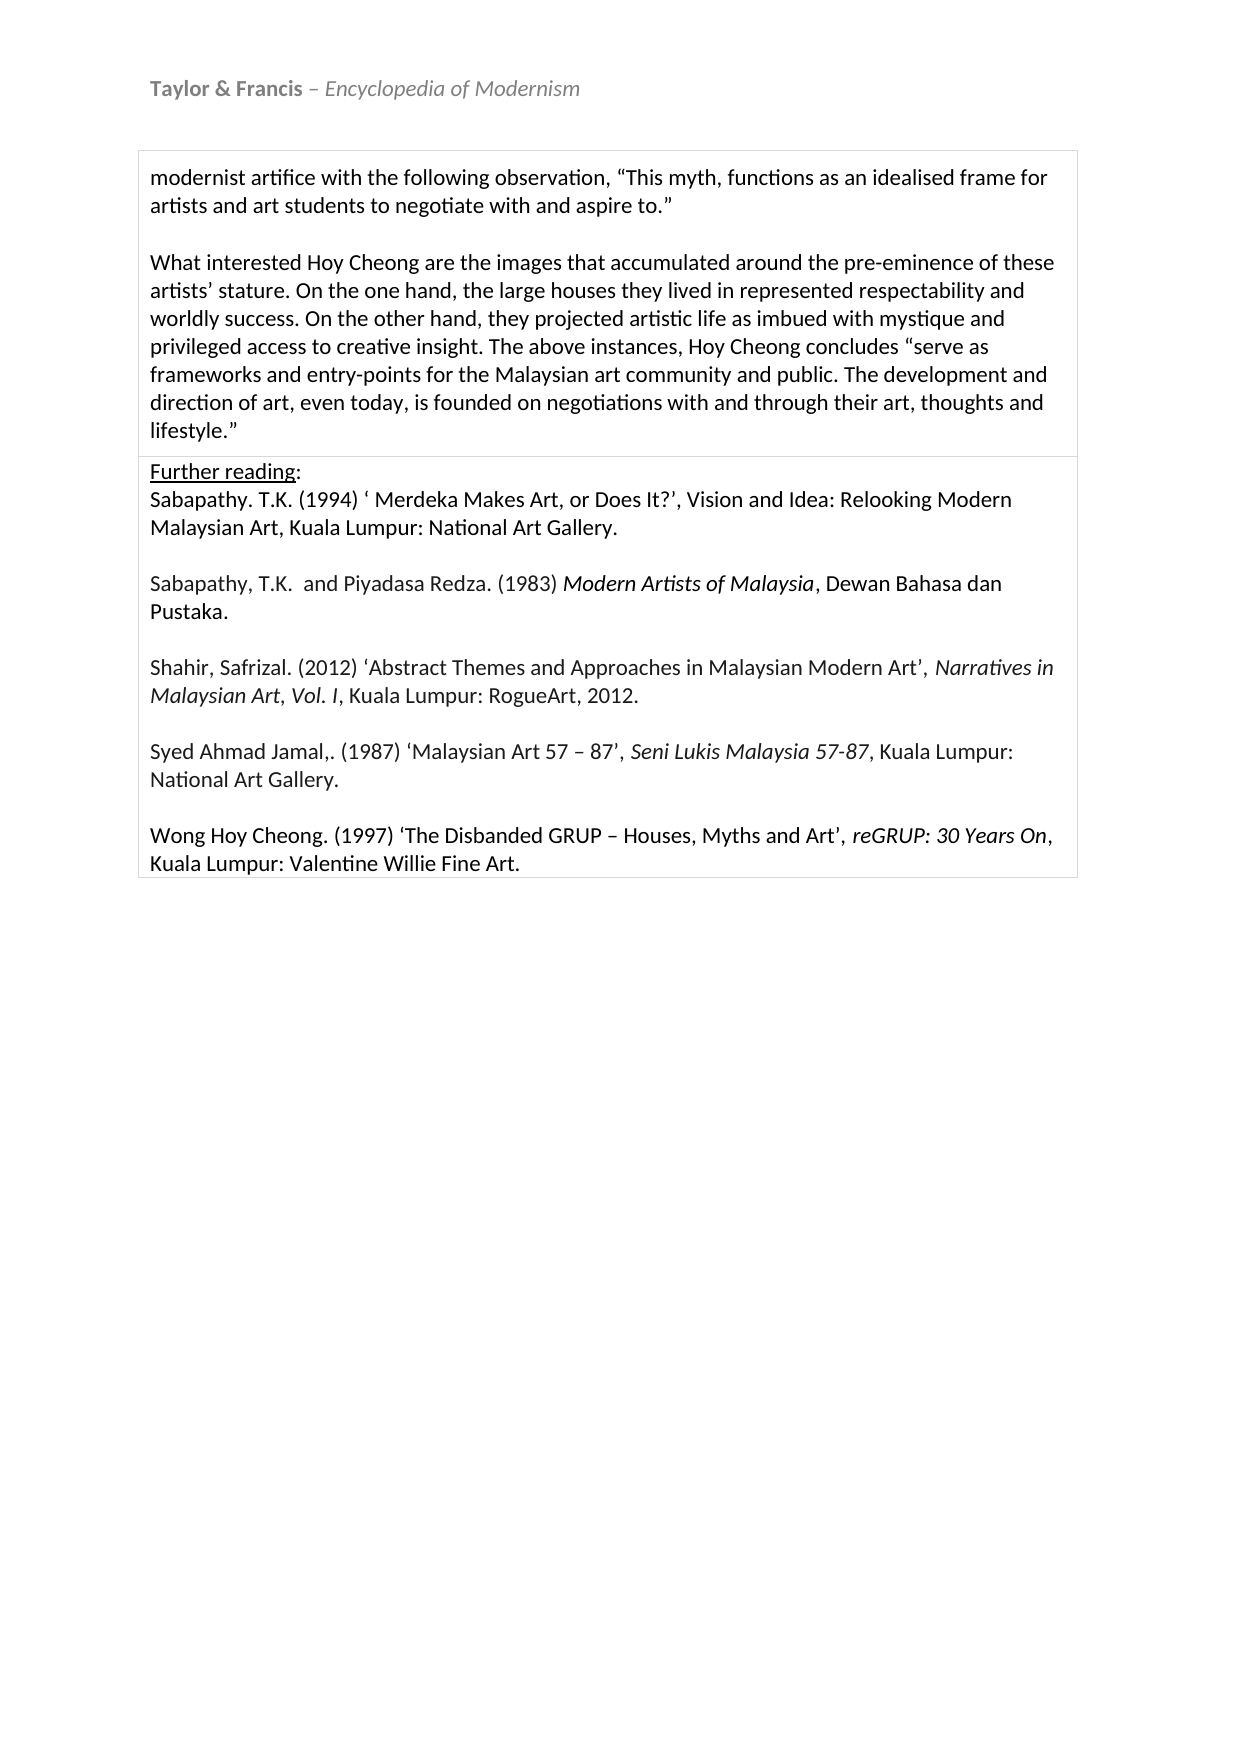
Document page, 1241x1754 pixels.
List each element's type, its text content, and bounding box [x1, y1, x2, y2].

table_cell Further reading: [139, 457, 1077, 877]
